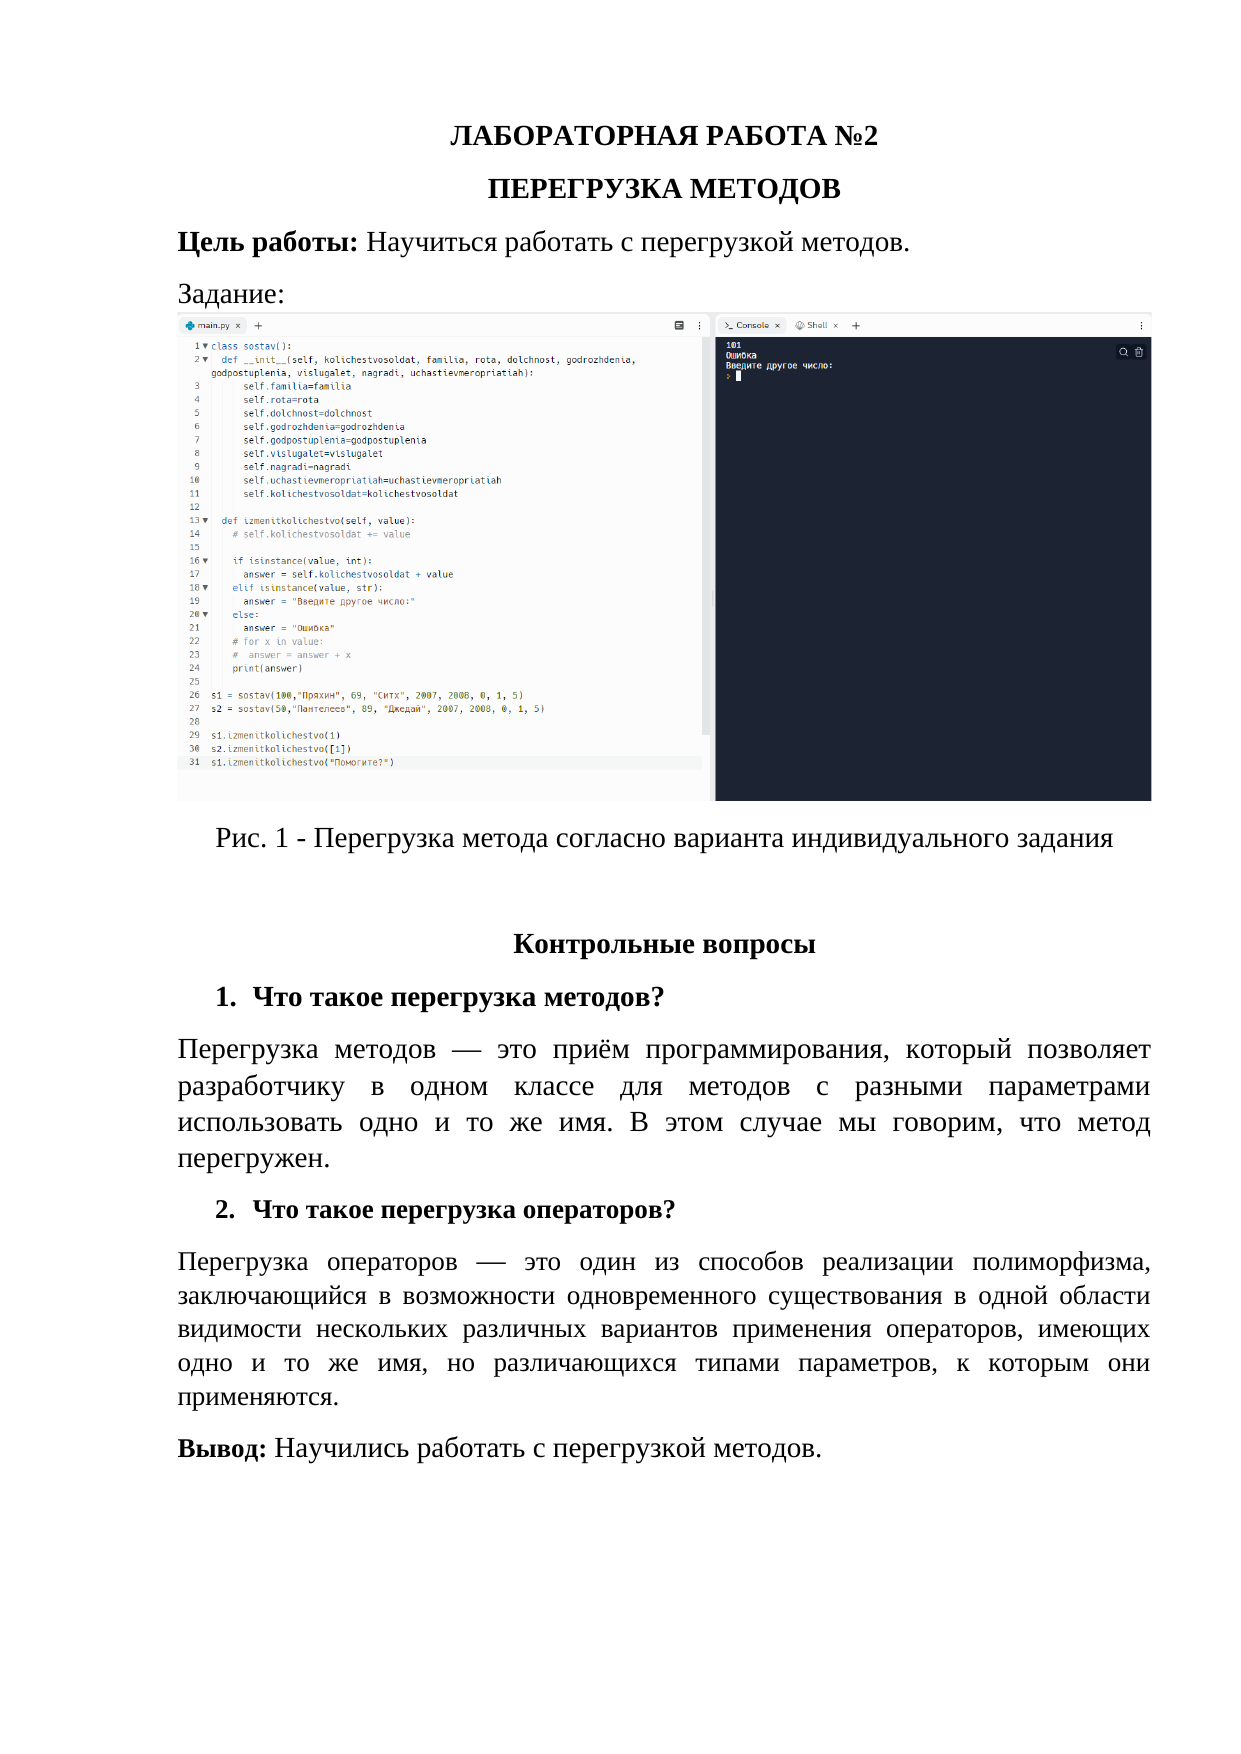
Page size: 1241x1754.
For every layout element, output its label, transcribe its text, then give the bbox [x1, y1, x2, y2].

picture [177, 312, 1152, 801]
text Рис. 1 - Перегрузка метода согласно варианта индивидуального задания [177, 820, 1152, 854]
text Вывод: Научились работать с перегрузкой методов. [177, 1430, 1152, 1463]
text Контрольные вопросы [177, 926, 1152, 959]
list Что такое перегрузка операторов? [215, 1193, 1152, 1224]
text Цель работы: Научиться работать с перегрузкой методов. [177, 224, 1152, 257]
text ПЕРЕГРУЗКА МЕТОДОВ [177, 171, 1152, 204]
text ЛАБОРАТОРНАЯ РАБОТА №2 [177, 118, 1152, 152]
text Перегрузка операторов — это один из способов реализации полиморфизма, заключающийся в возможности одновременного существования в одной области видимости нескольких различных вариантов применения операторов, имеющих одно и то же имя, но различающихся типами параметров, к которым они применяются. [177, 1243, 1152, 1411]
text Перегрузка методов — это приём программирования, который позволяет разработчику в одном классе для методов с разными параметрами использовать одно и то же имя. В этом случае мы говорим, что метод перегружен. [177, 1032, 1152, 1174]
text Задание: [177, 277, 1152, 312]
list Что такое перегрузка методов? [215, 979, 1152, 1012]
